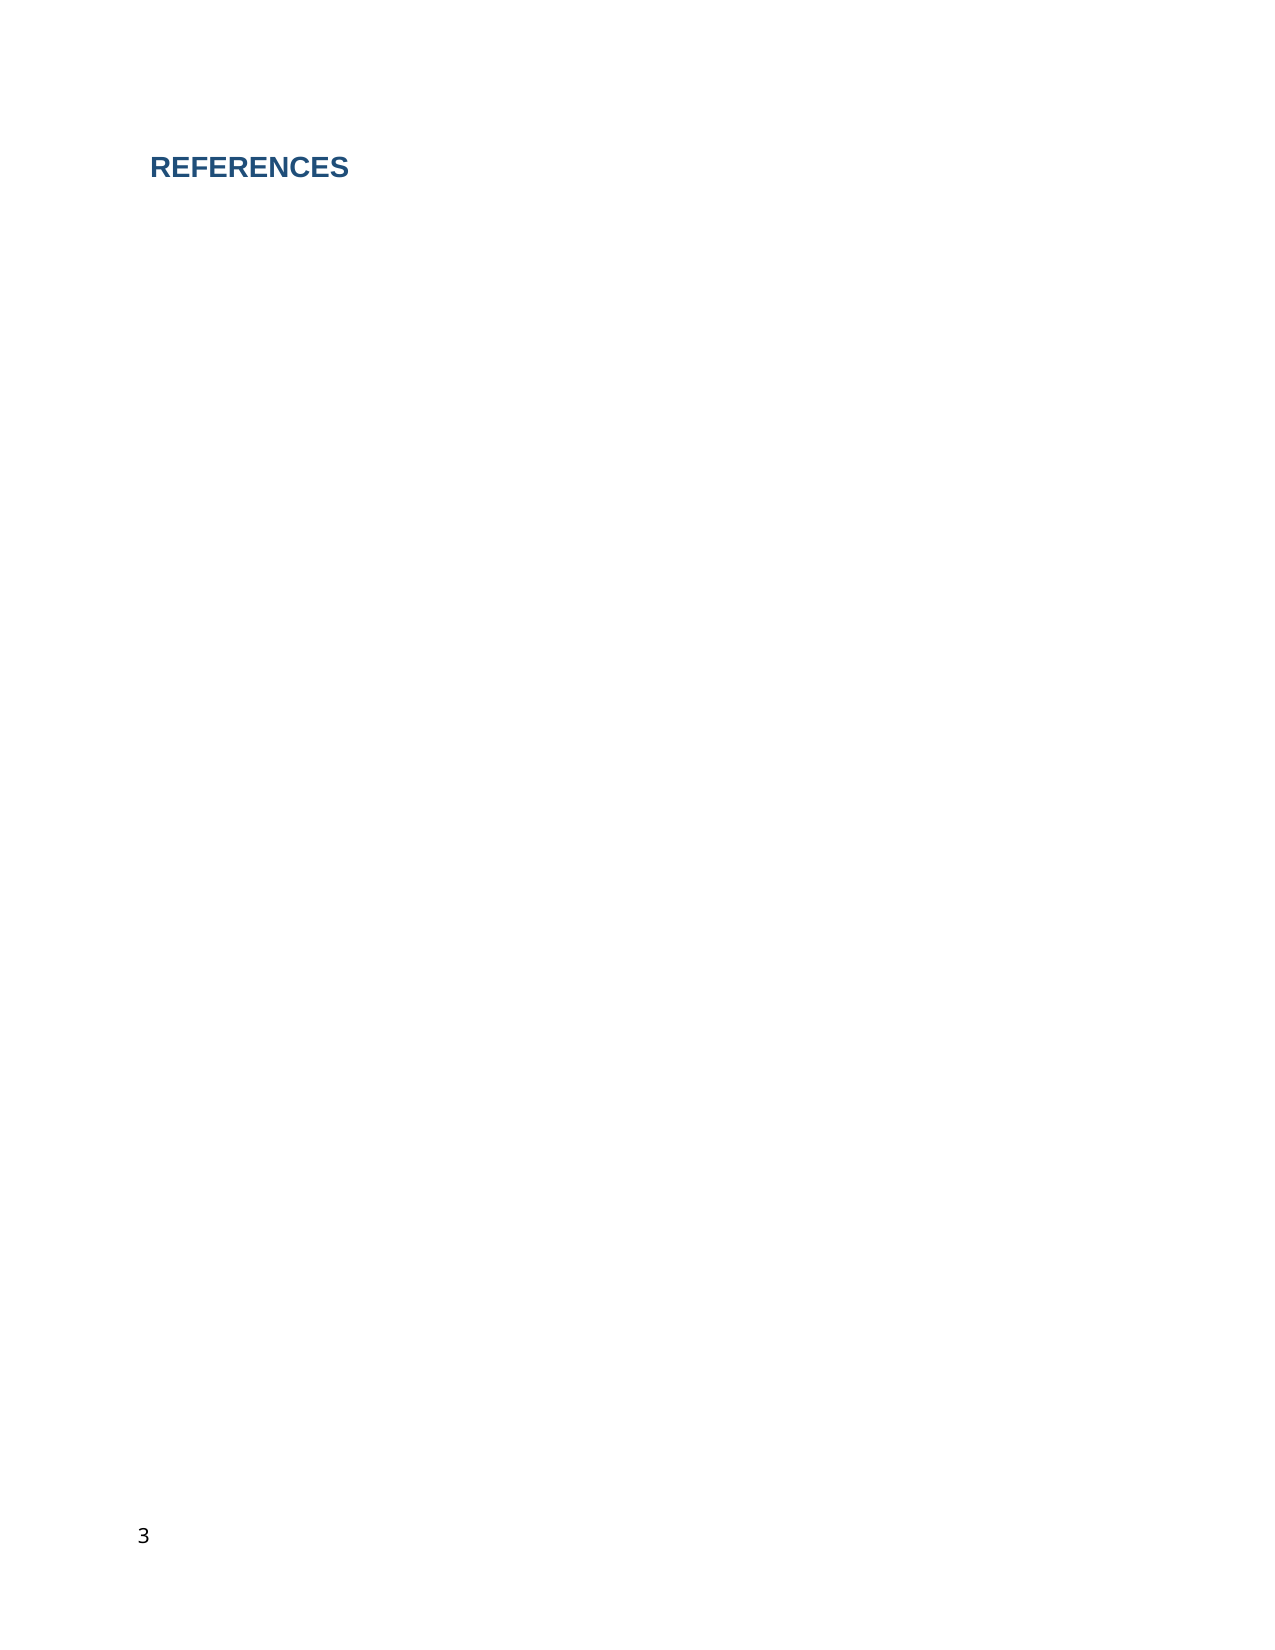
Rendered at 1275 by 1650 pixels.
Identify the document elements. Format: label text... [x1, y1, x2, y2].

subtitle REFERENCES [150, 150, 1125, 183]
